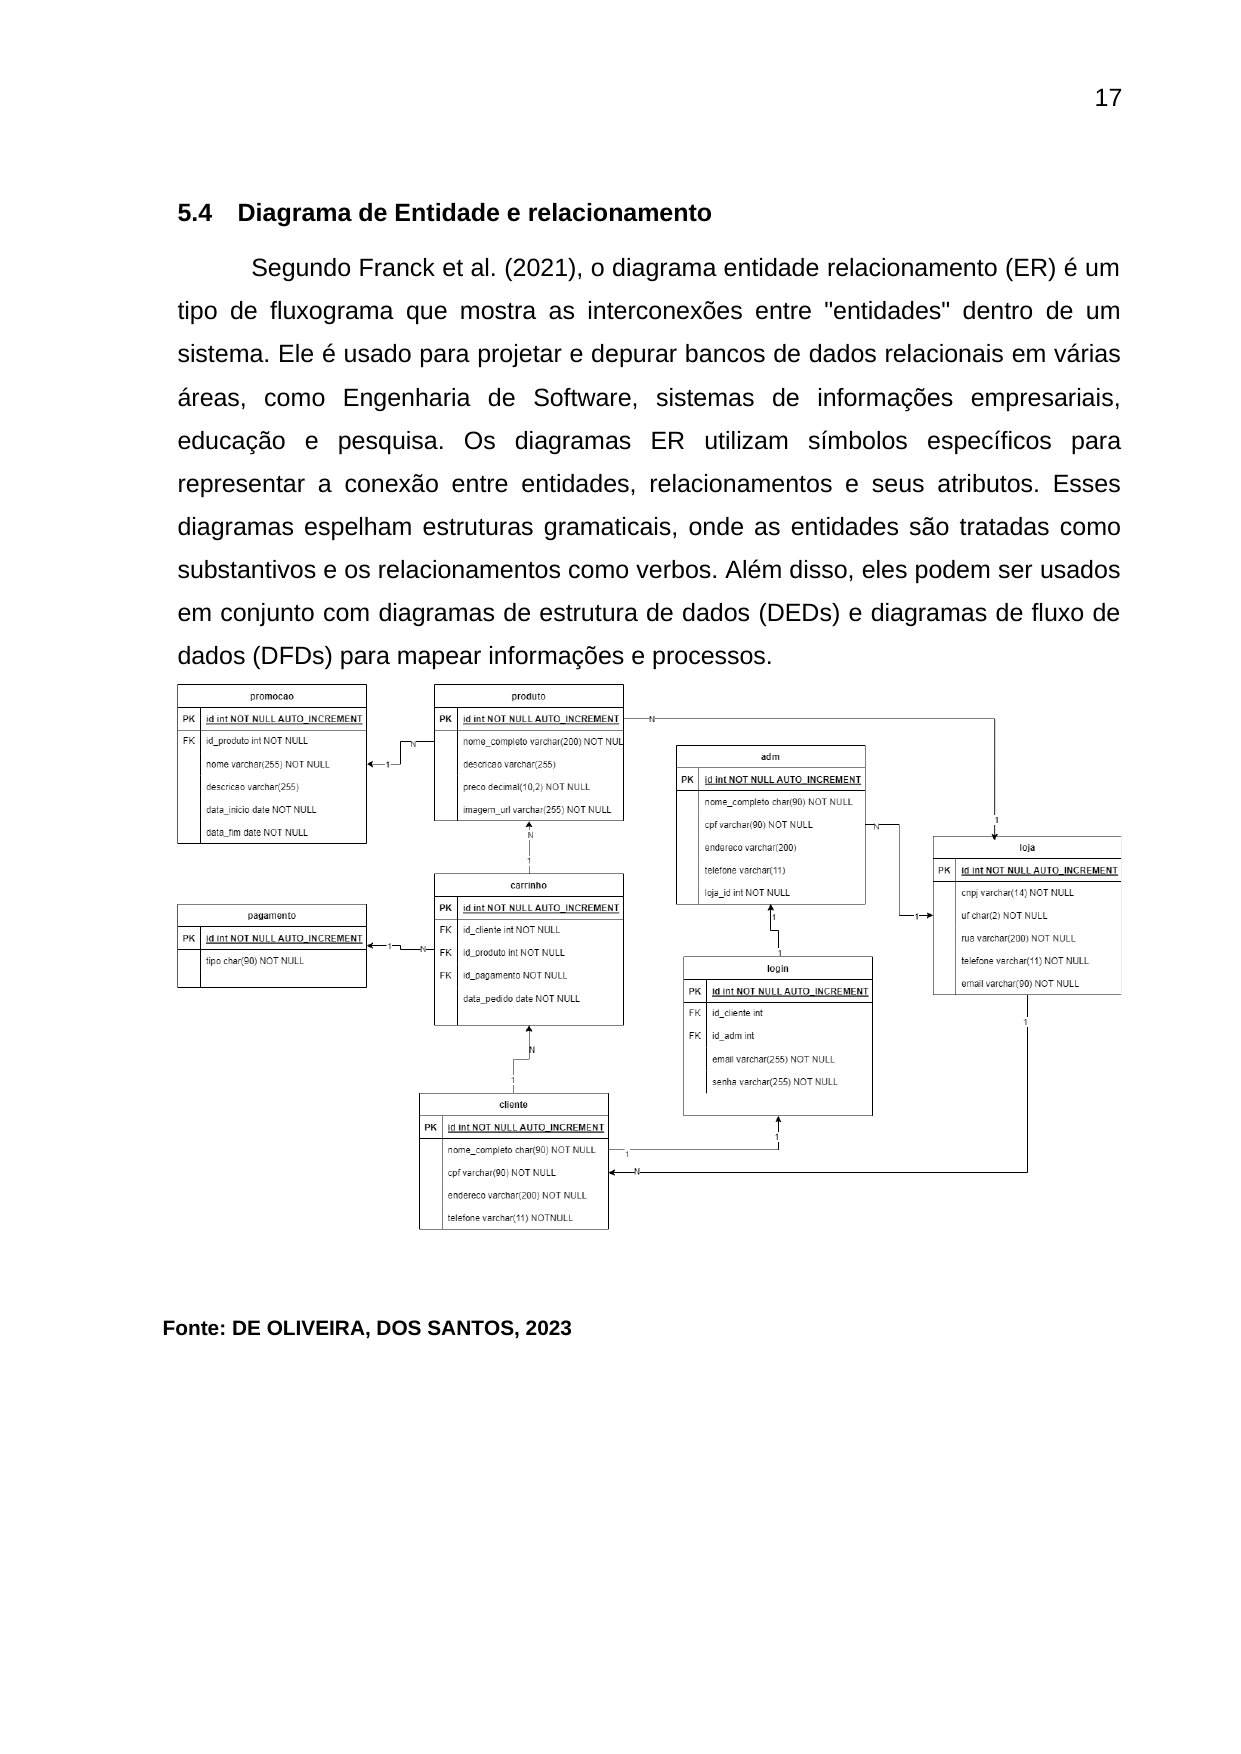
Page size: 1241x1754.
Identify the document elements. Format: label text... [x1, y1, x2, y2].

picture [177, 684, 1122, 1230]
text Segundo Franck et al. (2021), o diagrama entidade relacionamento (ER) é um tipo de fluxograma que mostra as interconexões entre "entidades" dentro de um sistema. Ele é usado para projetar e depurar bancos de dados relacionais em várias áreas, como Engenharia de Software, sistemas de informações empresariais, educação e pesquisa. Os diagramas ER utilizam símbolos específicos para representar a conexão entre entidades, relacionamentos e seus atributos. Esses diagramas espelham estruturas gramaticais, onde as entidades são tratadas como substantivos e os relacionamentos como verbos. Além disso, eles podem ser usados em conjunto com diagramas de estrutura de dados (DEDs) e diagramas de fluxo de dados (DFDs) para mapear informações e processos. [177, 253, 1122, 670]
text Fonte: DE OLIVEIRA, DOS SANTOS, 2023 [162, 1316, 1122, 1340]
subtitle Diagrama de Entidade e relacionamento [177, 198, 1122, 226]
